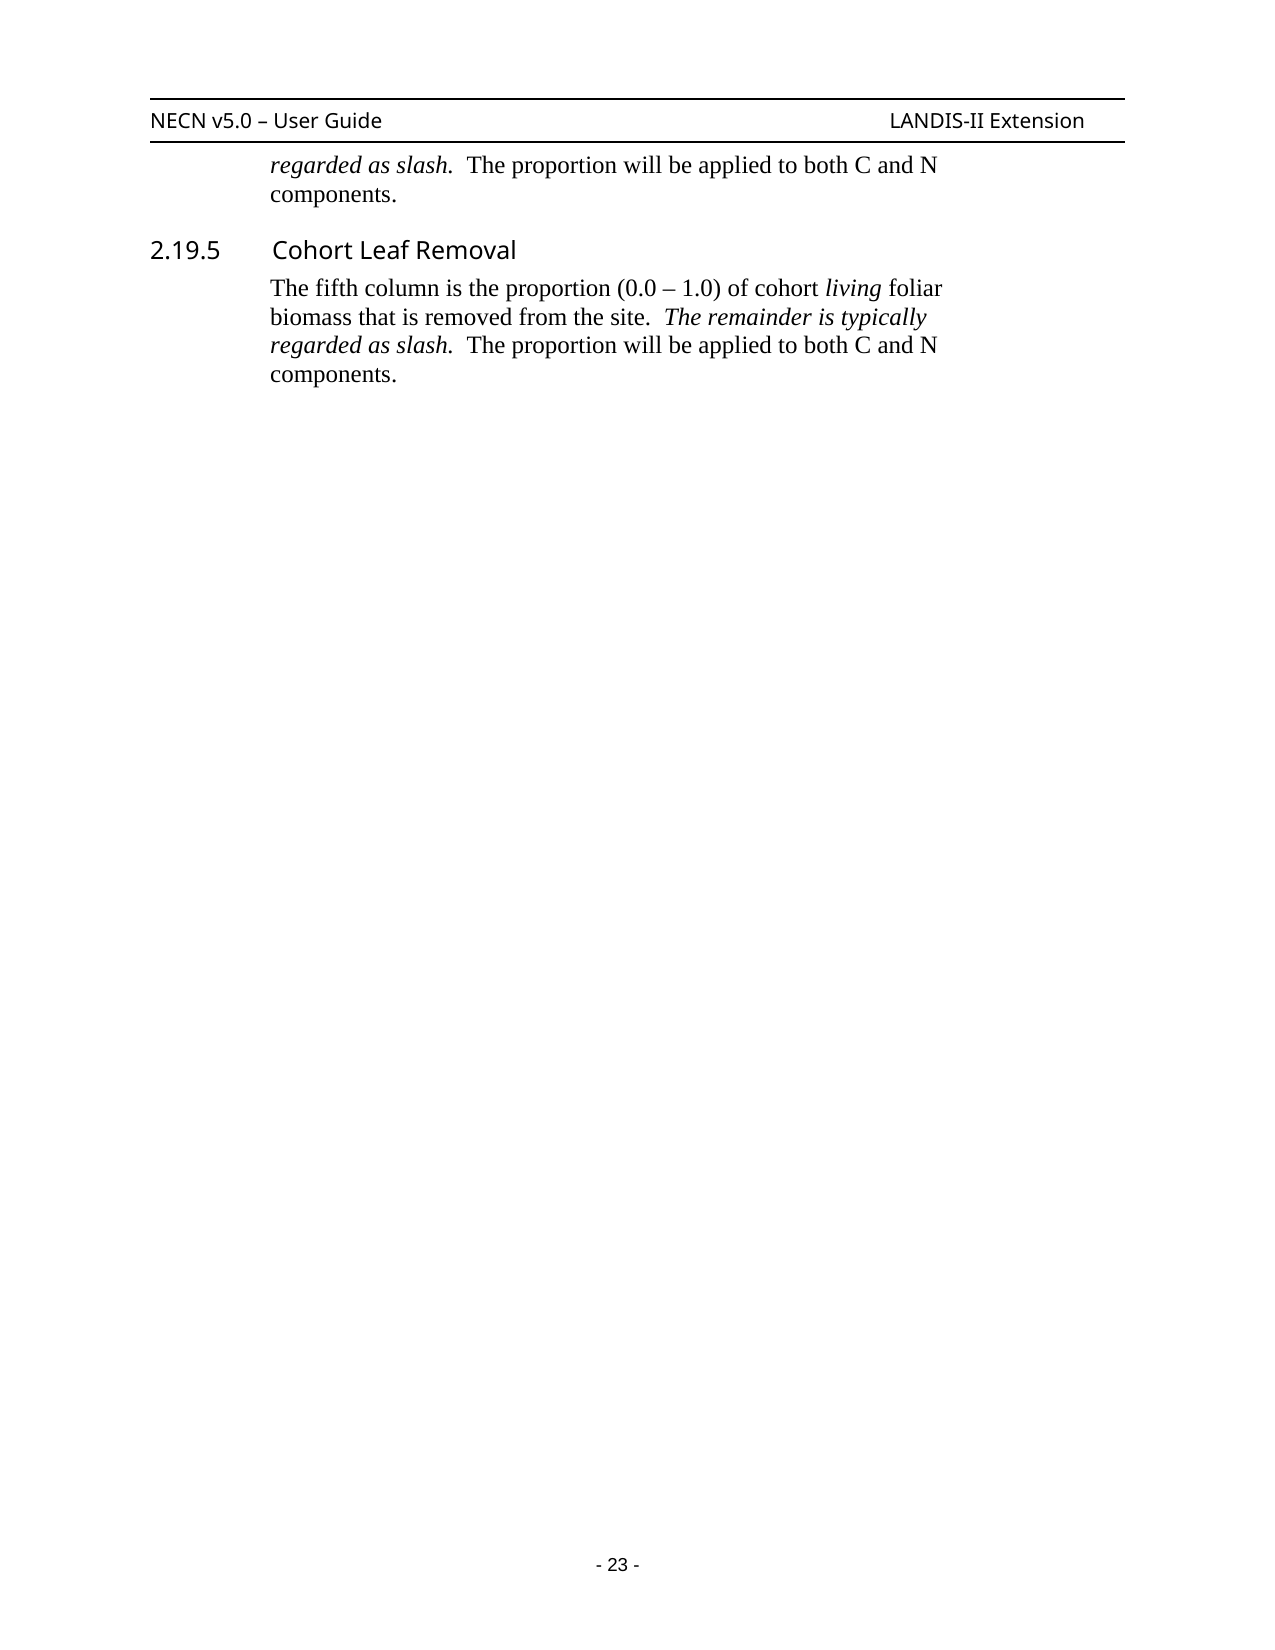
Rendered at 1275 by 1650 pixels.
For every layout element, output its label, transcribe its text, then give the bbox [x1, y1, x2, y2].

subtitle Cohort Leaf Removal [150, 232, 1125, 267]
text The fifth column is the proportion (0.0 – 1.0) of cohort living foliar biomass that is removed from the site. The remainder is typically regarded as slash. The proportion will be applied to both C and N components. [270, 273, 1020, 388]
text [270, 150, 1020, 207]
